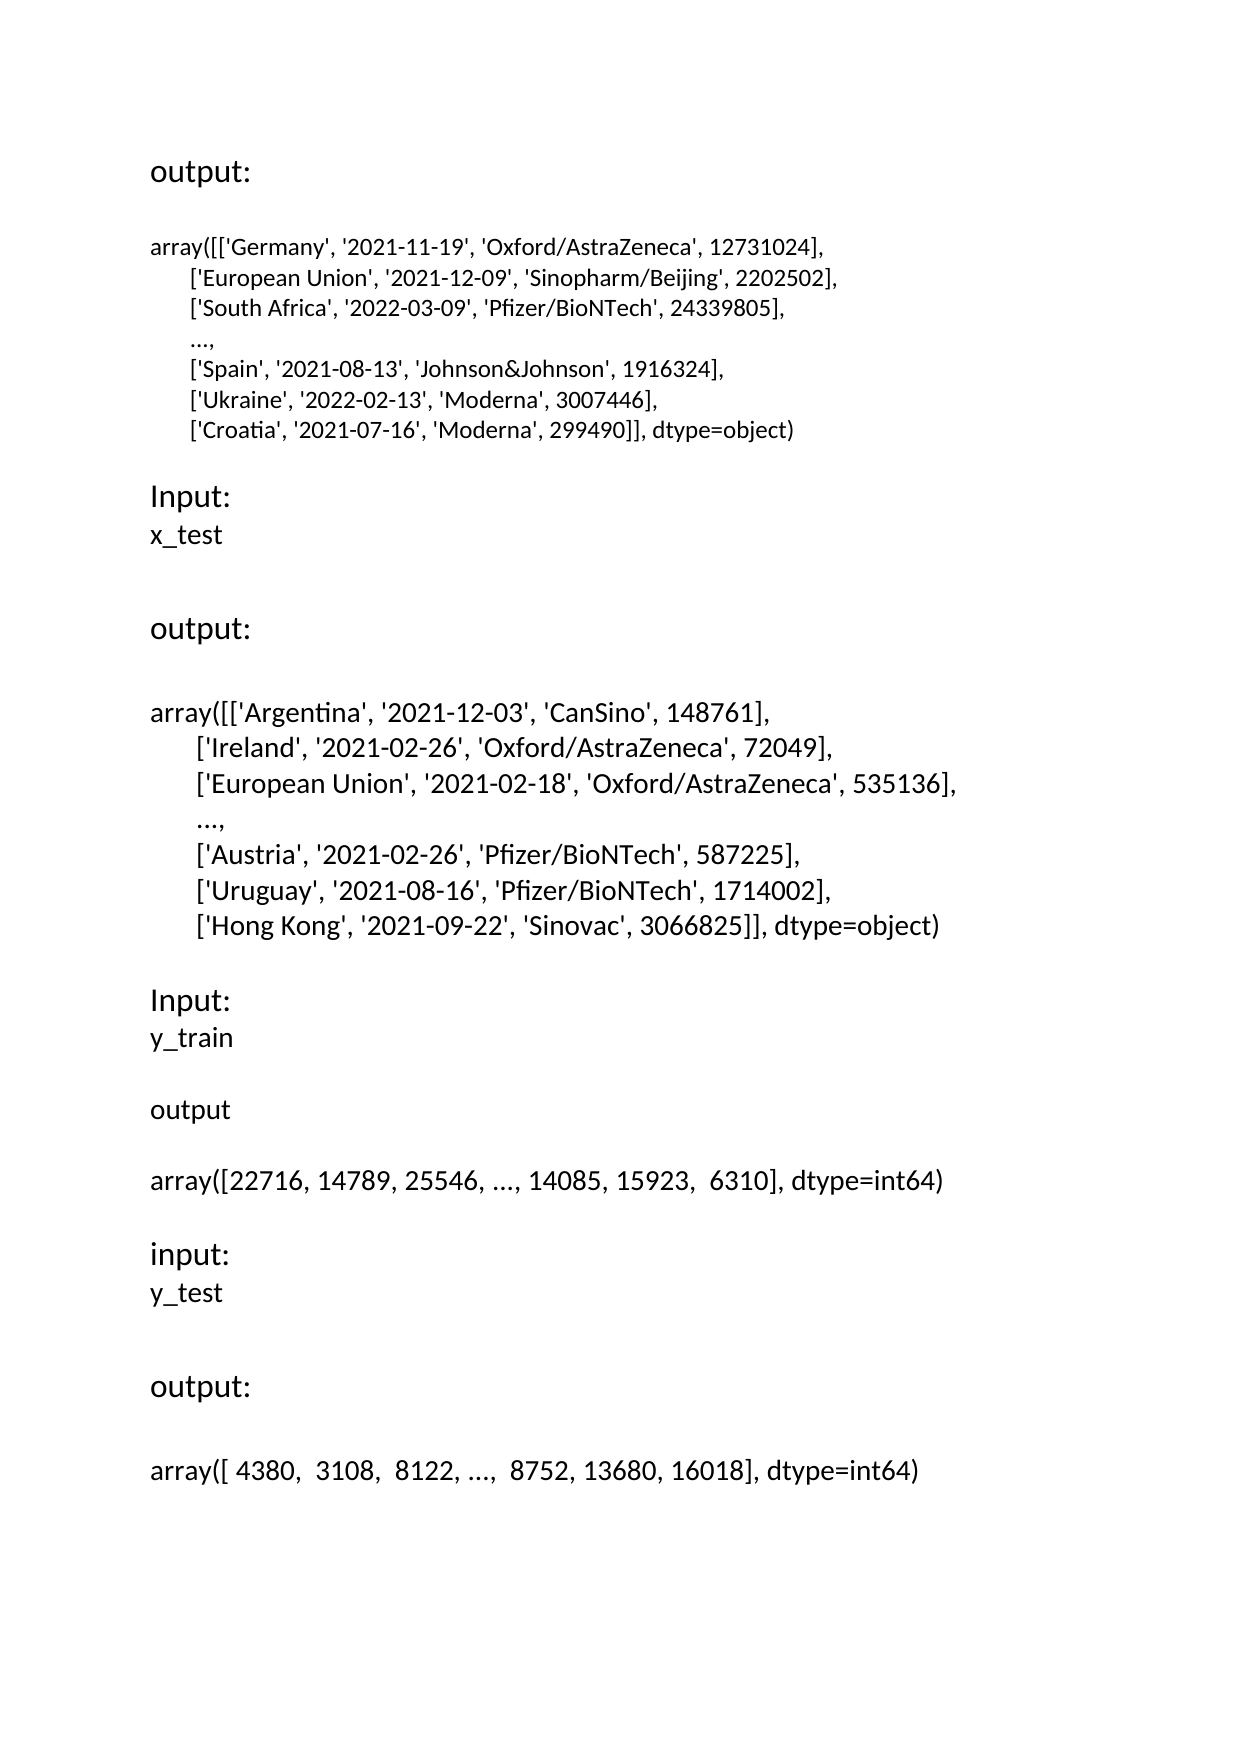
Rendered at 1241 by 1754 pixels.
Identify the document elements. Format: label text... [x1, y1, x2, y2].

text Input: [150, 979, 1090, 1019]
text Input: [150, 475, 1090, 516]
text array([['Argentina', '2021-12-03', 'CanSino', 148761], [150, 694, 1090, 729]
text ..., [150, 323, 1090, 353]
text output: [150, 607, 1090, 648]
text array([ 4380, 3108, 8122, ..., 8752, 13680, 16018], dtype=int64) [150, 1452, 1090, 1487]
text y_test [150, 1274, 1090, 1309]
text output: [150, 1365, 1090, 1406]
text ['Uruguay', '2021-08-16', 'Pfizer/BioNTech', 1714002], [150, 872, 1090, 907]
text output: [150, 150, 1090, 191]
text ..., [150, 801, 1090, 836]
text x_test [150, 516, 1090, 552]
text ['Hong Kong', '2021-09-22', 'Sinovac', 3066825]], dtype=object) [150, 907, 1090, 943]
text ['Ireland', '2021-02-26', 'Oxford/AstraZeneca', 72049], [150, 729, 1090, 765]
text ['South Africa', '2022-03-09', 'Pfizer/BioNTech', 24339805], [150, 292, 1090, 323]
text ['European Union', '2021-12-09', 'Sinopharm/Beijing', 2202502], [150, 262, 1090, 292]
text ['Spain', '2021-08-13', 'Johnson&Johnson', 1916324], [150, 353, 1090, 384]
text ['Croatia', '2021-07-16', 'Moderna', 299490]], dtype=object) [150, 414, 1090, 445]
text ['Austria', '2021-02-26', 'Pfizer/BioNTech', 587225], [150, 836, 1090, 872]
text ['European Union', '2021-02-18', 'Oxford/AstraZeneca', 535136], [150, 765, 1090, 801]
text ['Ukraine', '2022-02-13', 'Moderna', 3007446], [150, 384, 1090, 414]
text output [150, 1091, 1090, 1126]
text array([['Germany', '2021-11-19', 'Oxford/AstraZeneca', 12731024], [150, 231, 1090, 262]
text array([22716, 14789, 25546, ..., 14085, 15923, 6310], dtype=int64) [150, 1162, 1090, 1198]
text y_train [150, 1019, 1090, 1055]
text input: [150, 1233, 1090, 1274]
